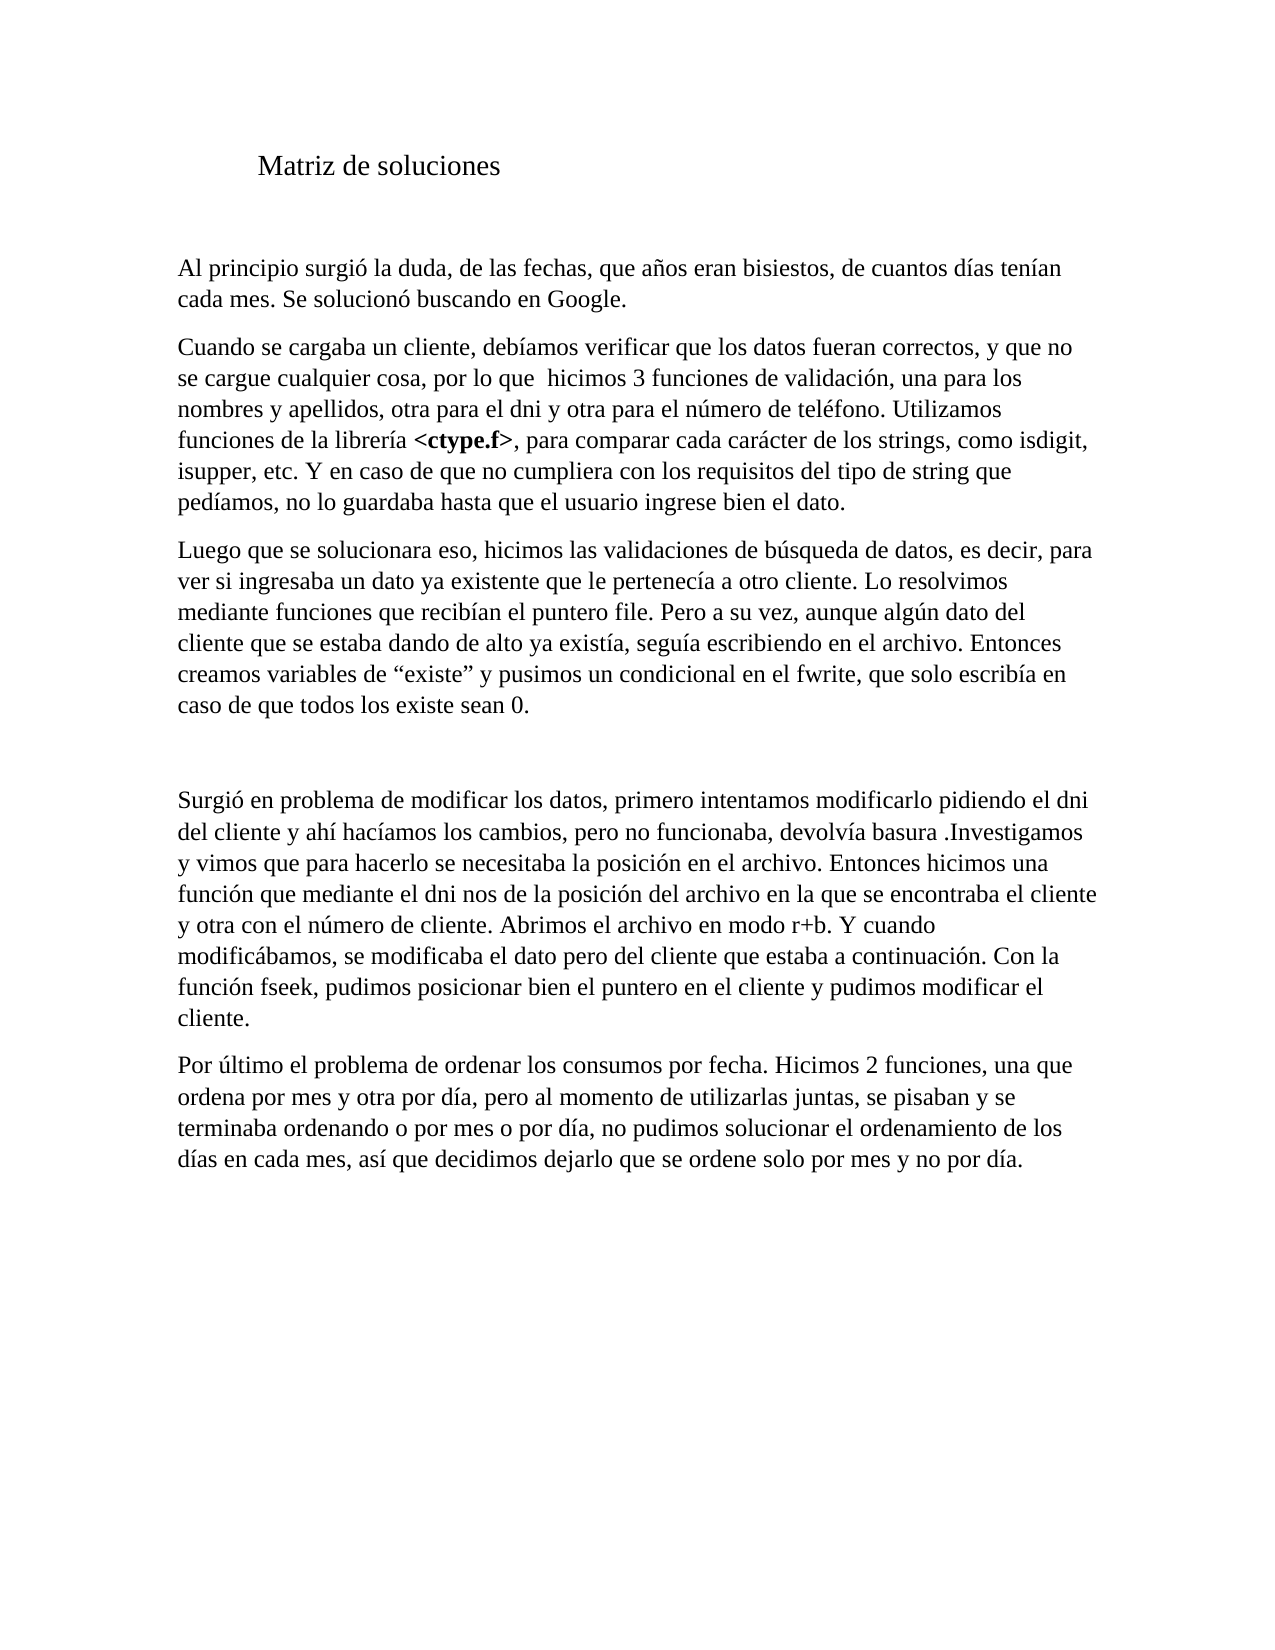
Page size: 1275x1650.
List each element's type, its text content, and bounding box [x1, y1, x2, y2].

text Al principio surgió la duda, de las fechas, que años eran bisiestos, de cuantos días tenían cada mes. Se solucionó buscando en Google. [177, 253, 1098, 313]
text Surgió en problema de modificar los datos, primero intentamos modificarlo pidiendo el dni del cliente y ahí hacíamos los cambios, pero no funcionaba, devolvía basura .Investigamos y vimos que para hacerlo se necesitaba la posición en el archivo. Entonces hicimos una función que mediante el dni nos de la posición del archivo en la que se encontraba el cliente y otra con el número de cliente. Abrimos el archivo en modo r+b. Y cuando modificábamos, se modificaba el dato pero del cliente que estaba a continuación. Con la función fseek, pudimos posicionar bien el puntero en el cliente y pudimos modificar el cliente. [177, 786, 1098, 1032]
text Por último el problema de ordenar los consumos por fecha. Hicimos 2 funciones, una que ordena por mes y otra por día, pero al momento de utilizarlas juntas, se pisaban y se terminaba ordenando o por mes o por día, no pudimos solucionar el ordenamiento de los días en cada mes, así que decidimos dejarlo que se ordene solo por mes y no por día. [177, 1051, 1098, 1172]
text Matriz de soluciones [177, 148, 1098, 181]
text Cuando se cargaba un cliente, debíamos verificar que los datos fueran correctos, y que no se cargue cualquier cosa, por lo que hicimos 3 funciones de validación, una para los nombres y apellidos, otra para el dni y otra para el número de teléfono. Utilizamos funciones de la librería <ctype.f>, para comparar cada carácter de los strings, como isdigit, isupper, etc. Y en caso de que no cumpliera con los requisitos del tipo de string que pedíamos, no lo guardaba hasta que el usuario ingrese bien el dato. [177, 332, 1098, 516]
text Luego que se solucionara eso, hicimos las validaciones de búsqueda de datos, es decir, para ver si ingresaba un dato ya existente que le pertenecía a otro cliente. Lo resolvimos mediante funciones que recibían el puntero file. Pero a su vez, aunque algún dato del cliente que se estaba dando de alto ya existía, seguía escribiendo en el archivo. Entonces creamos variables de “existe” y pusimos un condicional en el fwrite, que solo escribía en caso de que todos los existe sean 0. [177, 535, 1098, 719]
